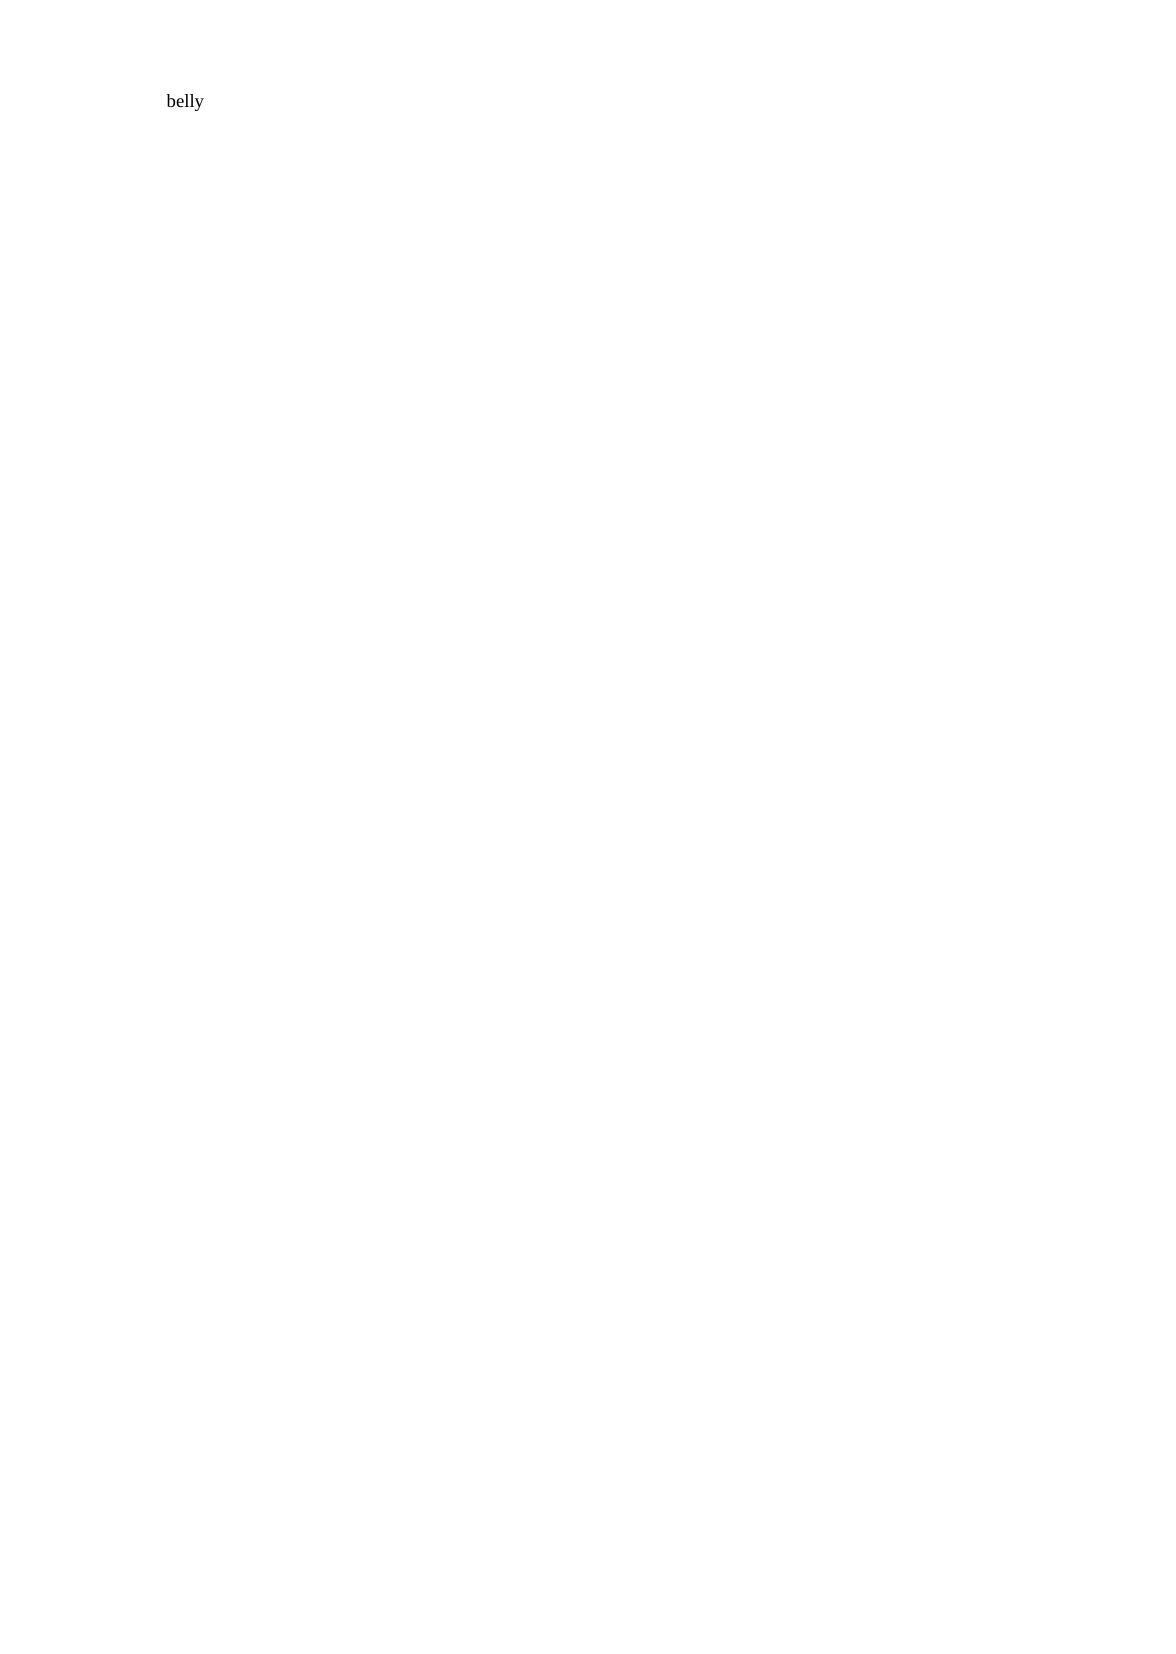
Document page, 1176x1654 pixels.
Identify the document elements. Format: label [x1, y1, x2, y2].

text [166, 89, 1067, 111]
